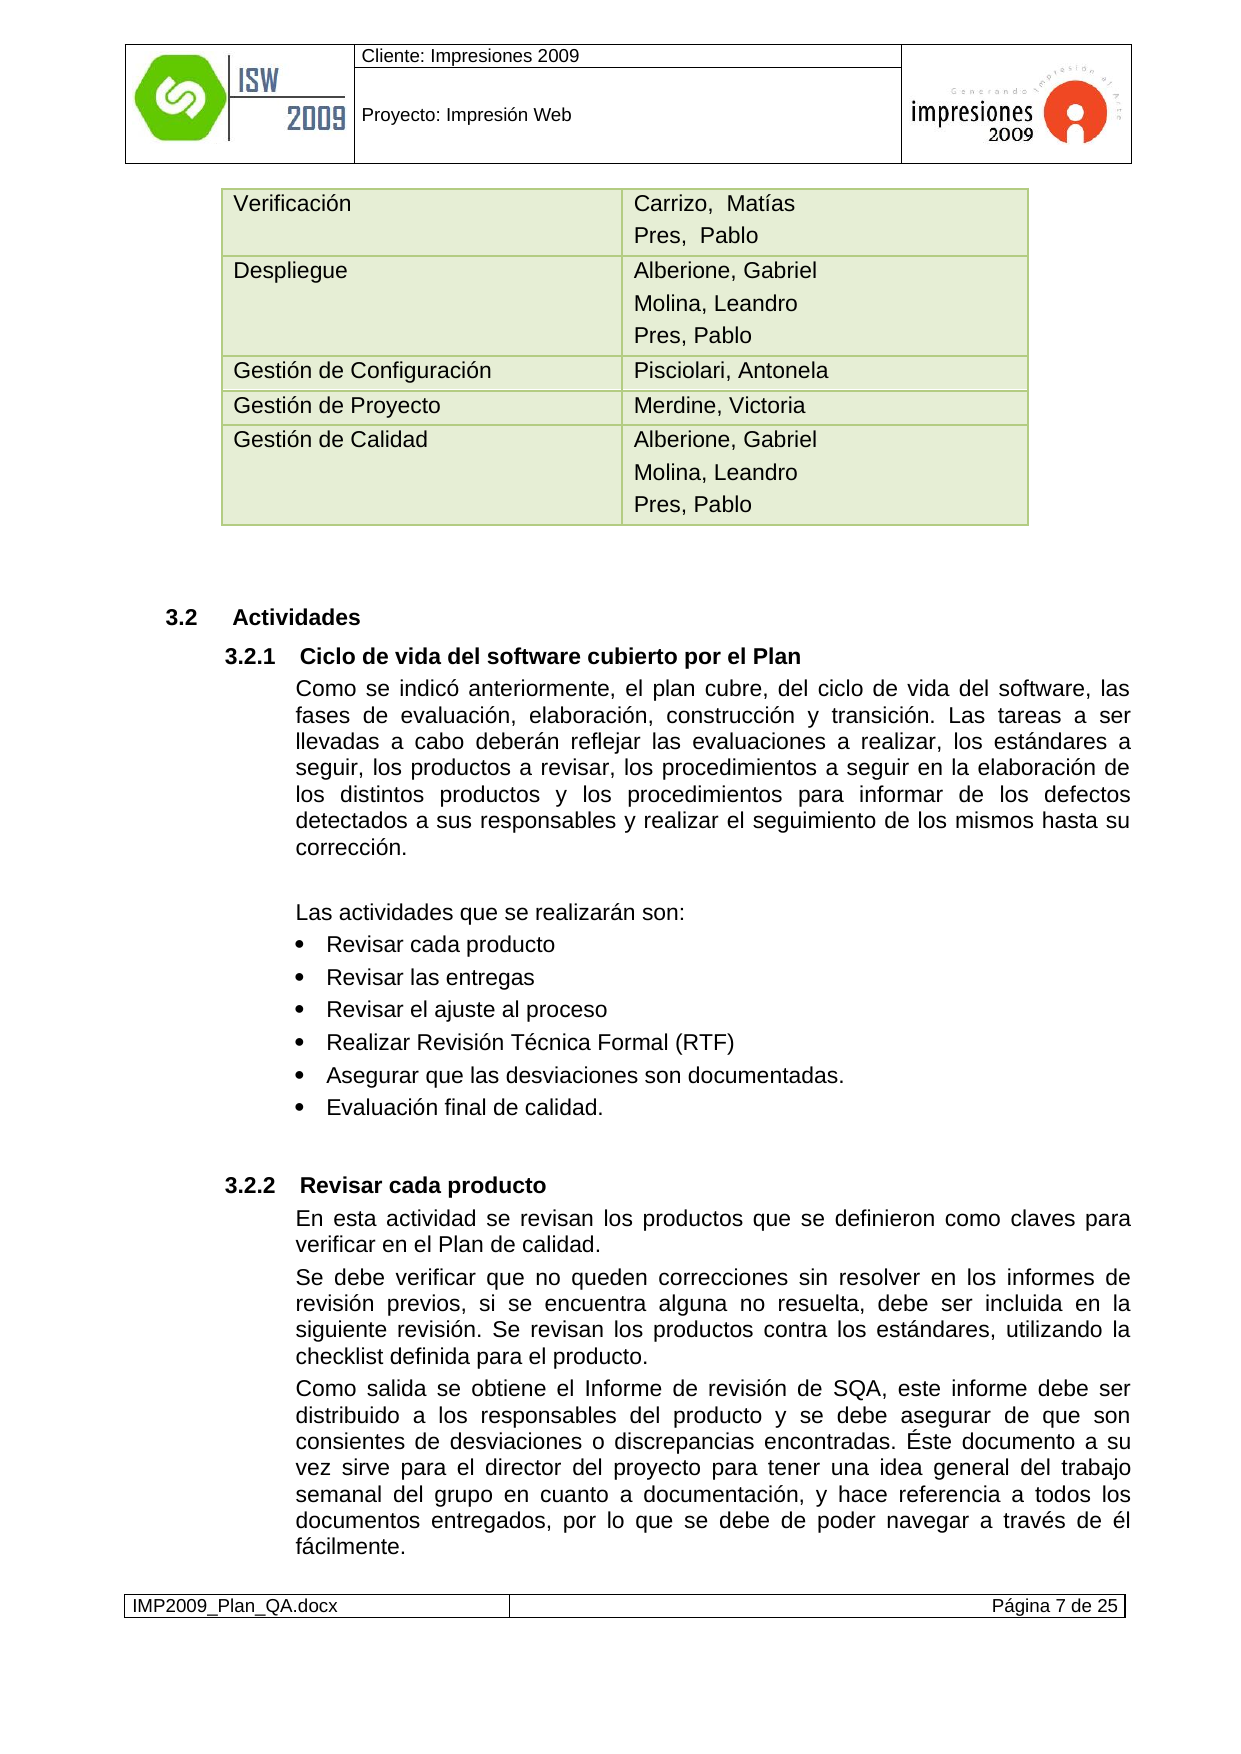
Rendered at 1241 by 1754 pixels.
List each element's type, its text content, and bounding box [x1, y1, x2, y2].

table_cell Gestión de Proyecto [223, 392, 621, 424]
list Asegurar que las desviaciones son documentadas. [295, 1062, 1132, 1088]
table_cell Merdine, Victoria [623, 392, 1027, 424]
table_cell Gestión de Configuración [223, 357, 621, 389]
table_cell Alberione, Gabriel Molina, Leandro Pres, Pablo [623, 257, 1027, 355]
text Se debe verificar que no queden correcciones sin resolver en los informes de revisión previos, si se encuentra alguna no resuelta, debe ser incluida en la siguiente revisión. Se revisan los productos contra los estándares, utilizando la checklist definida para el producto. [295, 1263, 1132, 1369]
list Realizar Revisión Técnica Formal (RTF) [295, 1029, 1132, 1055]
table_cell Verificación [223, 190, 621, 255]
subtitle Revisar cada producto [224, 1172, 1132, 1198]
table_cell Gestión de Calidad [223, 426, 621, 524]
table_cell Carrizo, Matías Pres, Pablo [623, 190, 1027, 255]
list Revisar las entregas [295, 964, 1132, 990]
subtitle Actividades [165, 604, 1132, 630]
picture [132, 51, 347, 144]
text En esta actividad se revisan los productos que se definieron como claves para verificar en el Plan de calidad. [295, 1204, 1132, 1257]
list Revisar cada producto [295, 931, 1132, 958]
text Como se indicó anteriormente, el plan cubre, del ciclo de vida del software, las fases de evaluación, elaboración, construcción y transición. Las tareas a ser llevadas a cabo deberán reflejar las evaluaciones a realizar, los estándares a seguir, los productos a revisar, los procedimientos a seguir en la elaboración de los distintos productos y los procedimientos para informar de los defectos detectados a sus responsables y realizar el seguimiento de los mismos hasta su corrección. [295, 675, 1132, 860]
table_cell Pisciolari, Antonela [623, 357, 1027, 389]
table_cell Alberione, Gabriel Molina, Leandro Pres, Pablo [623, 426, 1027, 524]
text Las actividades que se realizarán son: [295, 899, 1132, 925]
list Revisar el ajuste al proceso [295, 996, 1132, 1023]
table_cell Despliegue [223, 257, 621, 355]
picture [909, 63, 1123, 145]
text Como salida se obtiene el Informe de revisión de SQA, este informe debe ser distribuido a los responsables del producto y se debe asegurar de que son consientes de desviaciones o discrepancias encontradas. Éste documento a su vez sirve para el director del proyecto para tener una idea general del trabajo semanal del grupo en cuanto a documentación, y hace referencia a todos los documentos entregados, por lo que se debe de poder navegar a través de él fácilmente. [295, 1375, 1132, 1560]
list Evaluación final de calidad. [295, 1094, 1132, 1121]
subtitle Ciclo de vida del software cubierto por el Plan [224, 643, 1132, 669]
